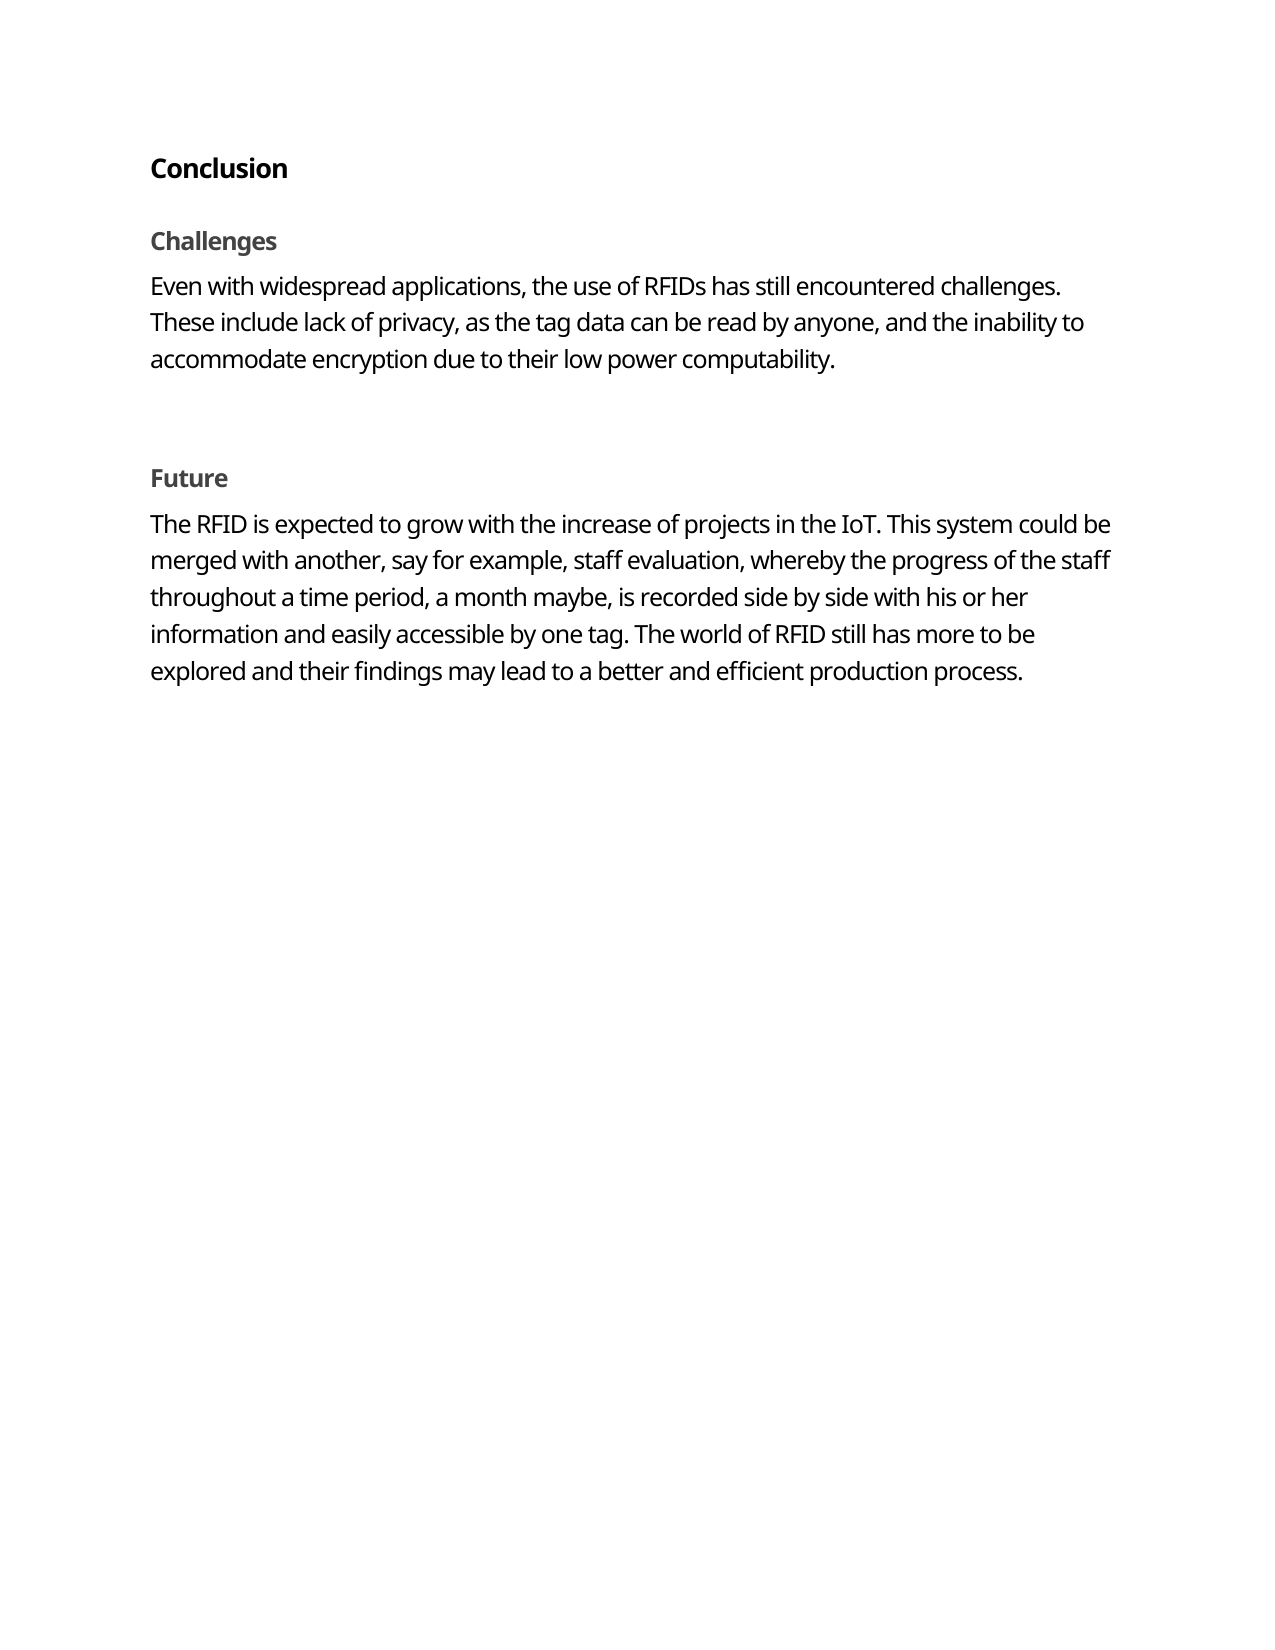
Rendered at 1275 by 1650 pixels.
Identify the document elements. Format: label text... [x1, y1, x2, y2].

subtitle Challenges [150, 223, 1125, 257]
subtitle Conclusion [150, 150, 1125, 187]
subtitle Future [150, 461, 1125, 495]
text The RFID is expected to grow with the increase of projects in the IoT. This system could be merged with another, say for example, staff evaluation, whereby the progress of the staff throughout a time period, a month maybe, is recorded side by side with his or her information and easily accessible by one tag. The world of RFID still has more to be explored and their findings may lead to a better and efficient production process. [150, 506, 1125, 687]
text Even with widespread applications, the use of RFIDs has still encountered challenges. These include lack of privacy, as the tag data can be read by anyone, and the inability to accommodate encryption due to their low power computability. [150, 268, 1125, 376]
